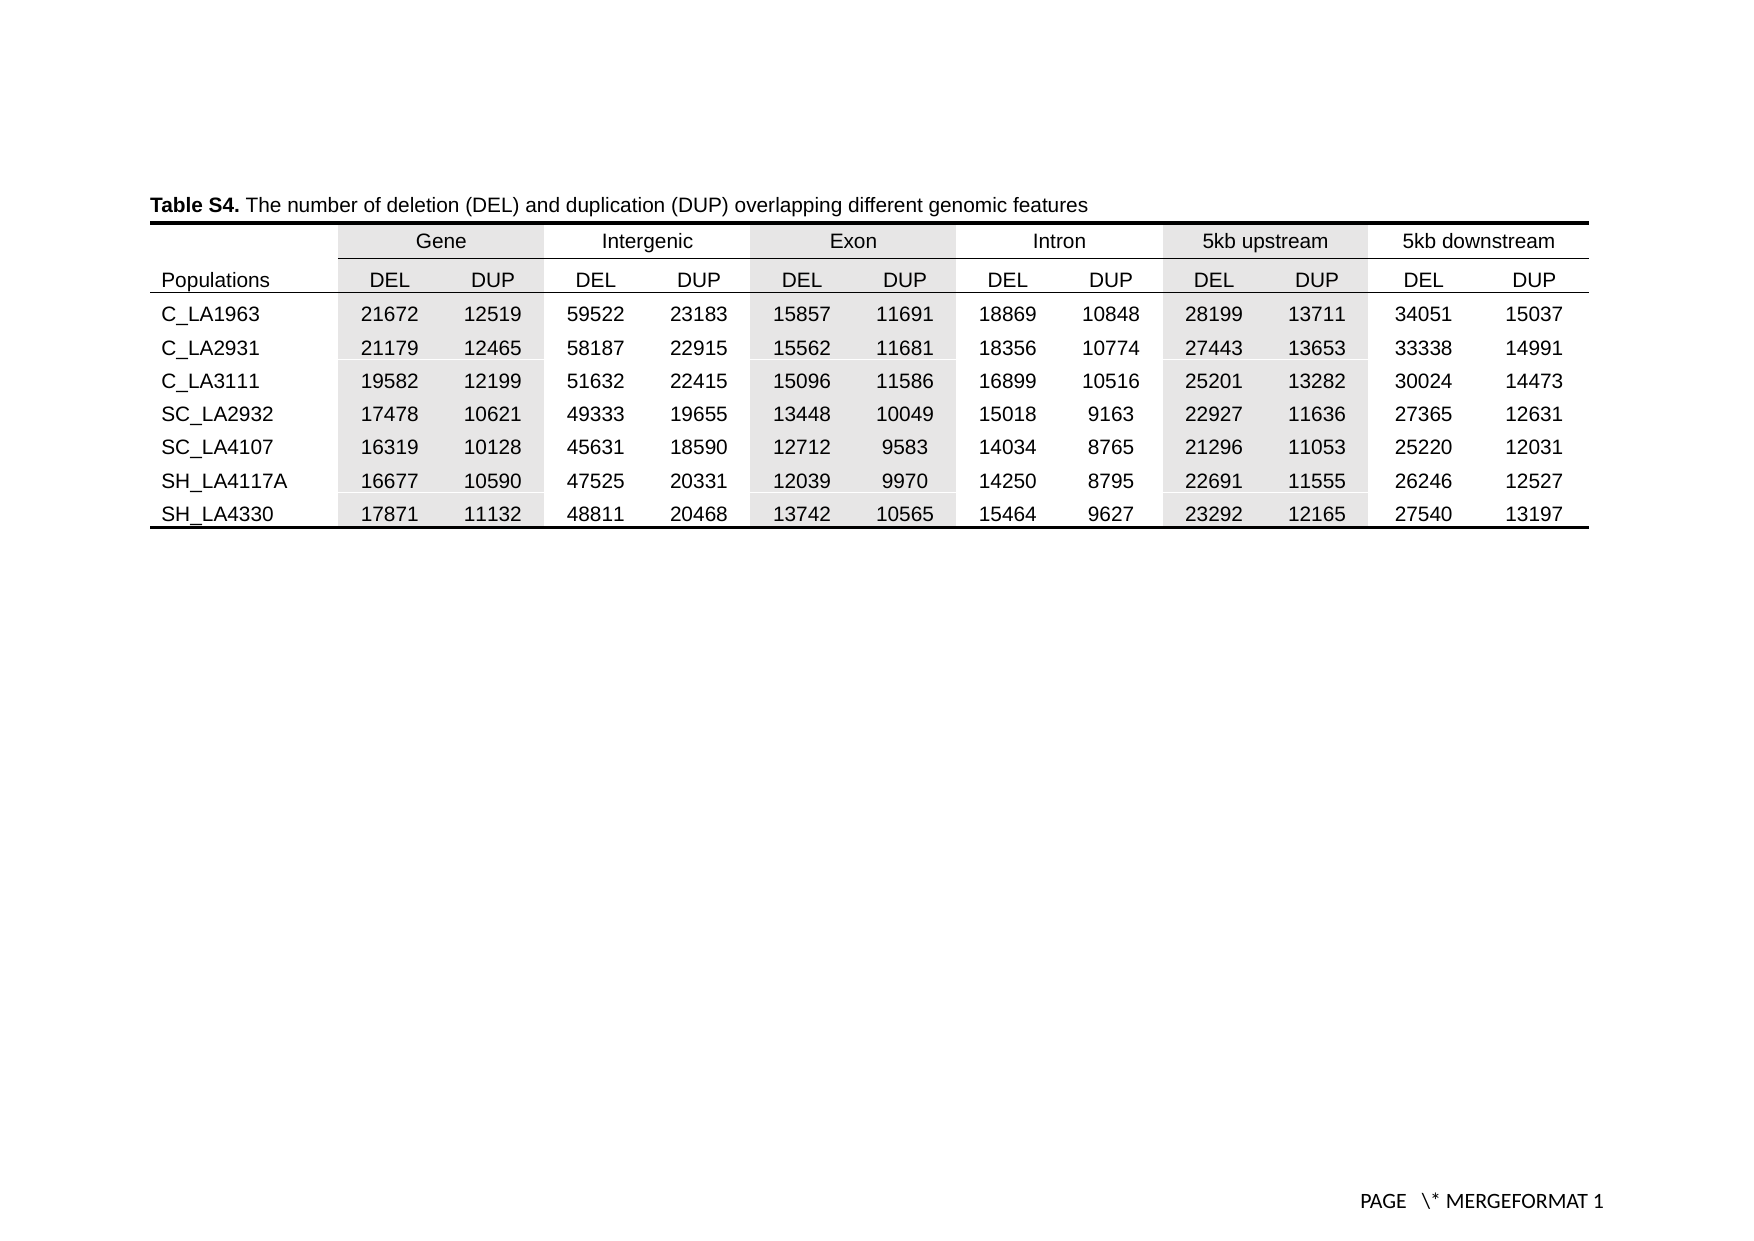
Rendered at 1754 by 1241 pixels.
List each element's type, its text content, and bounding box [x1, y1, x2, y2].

table_cell 47525 [544, 459, 647, 492]
table_cell 16899 [956, 360, 1059, 393]
table_cell 10621 [441, 393, 544, 426]
table_cell 19582 [338, 360, 441, 393]
table_cell 34051 [1368, 293, 1479, 326]
table_cell 59522 [544, 293, 647, 326]
table_cell 10848 [1059, 293, 1162, 326]
table_cell 27443 [1163, 326, 1265, 359]
table_cell 11053 [1265, 426, 1368, 459]
table_cell 22915 [647, 326, 750, 359]
table_cell DEL [1163, 259, 1265, 292]
table_header Exon [750, 225, 956, 258]
table_cell 11691 [853, 293, 956, 326]
table_cell 23292 [1163, 493, 1265, 526]
table_cell 18590 [647, 426, 750, 459]
table_cell 12165 [1265, 493, 1368, 526]
table_cell 9627 [1059, 493, 1162, 526]
table_cell 22415 [647, 360, 750, 393]
table_cell 25220 [1368, 426, 1479, 459]
table_cell 45631 [544, 426, 647, 459]
table_cell SH_LA4117A [150, 459, 338, 492]
table_header Populations [150, 225, 338, 292]
table_cell 10128 [441, 426, 544, 459]
table_cell 17478 [338, 393, 441, 426]
table_cell 26246 [1368, 459, 1479, 492]
table_cell 13711 [1265, 293, 1368, 326]
table_cell 11555 [1265, 459, 1368, 492]
table_cell 21179 [338, 326, 441, 359]
text Table S4. The number of deletion (DEL) and duplication (DUP) overlapping different genomic features [150, 188, 1604, 221]
table_cell 12465 [441, 326, 544, 359]
table_cell 10590 [441, 459, 544, 492]
table_cell 14473 [1479, 360, 1589, 393]
table_cell 10774 [1059, 326, 1162, 359]
table_cell SC_LA4107 [150, 426, 338, 459]
table_cell C_LA3111 [150, 360, 338, 393]
table_cell 15018 [956, 393, 1059, 426]
table_cell 14991 [1479, 326, 1589, 359]
table_cell 19655 [647, 393, 750, 426]
table_cell 8795 [1059, 459, 1162, 492]
table_cell C_LA1963 [150, 293, 338, 326]
table_cell 16677 [338, 459, 441, 492]
table_cell 13282 [1265, 360, 1368, 393]
table_cell 15562 [750, 326, 853, 359]
table_cell DEL [338, 259, 441, 292]
table_cell 13448 [750, 393, 853, 426]
table_cell DEL [1368, 259, 1479, 292]
table_cell 12519 [441, 293, 544, 326]
table_cell 51632 [544, 360, 647, 393]
table_cell 20468 [647, 493, 750, 526]
table_cell 9163 [1059, 393, 1162, 426]
table_cell 12031 [1479, 426, 1589, 459]
table_cell DEL [750, 259, 853, 292]
table_cell 11681 [853, 326, 956, 359]
table_cell 9583 [853, 426, 956, 459]
table_cell 12631 [1479, 393, 1589, 426]
table_cell DUP [647, 259, 750, 292]
table_cell 15857 [750, 293, 853, 326]
table_cell 17871 [338, 493, 441, 526]
table_cell 15037 [1479, 293, 1589, 326]
table_cell C_LA2931 [150, 326, 338, 359]
table_cell 21296 [1163, 426, 1265, 459]
table_cell 9970 [853, 459, 956, 492]
table_cell 13653 [1265, 326, 1368, 359]
table_header Gene [338, 225, 544, 258]
table_cell 16319 [338, 426, 441, 459]
table_cell 12039 [750, 459, 853, 492]
table_cell 33338 [1368, 326, 1479, 359]
table_cell 23183 [647, 293, 750, 326]
table_header Intron [956, 225, 1162, 258]
table_cell SH_LA4330 [150, 493, 338, 526]
table_cell 10516 [1059, 360, 1162, 393]
table_cell 18869 [956, 293, 1059, 326]
table_cell DUP [853, 259, 956, 292]
table_cell DEL [544, 259, 647, 292]
table_cell 11636 [1265, 393, 1368, 426]
table_cell 49333 [544, 393, 647, 426]
table_cell 13197 [1479, 493, 1589, 526]
table_header 5kb downstream [1368, 225, 1589, 258]
table_cell SC_LA2932 [150, 393, 338, 426]
table_cell 30024 [1368, 360, 1479, 393]
table_cell 12199 [441, 360, 544, 393]
table_cell 10049 [853, 393, 956, 426]
table_cell 13742 [750, 493, 853, 526]
table_cell DUP [441, 259, 544, 292]
table_cell 10565 [853, 493, 956, 526]
table_cell DUP [1059, 259, 1162, 292]
table_cell 22691 [1163, 459, 1265, 492]
table_cell 8765 [1059, 426, 1162, 459]
table_cell 48811 [544, 493, 647, 526]
table_cell 11132 [441, 493, 544, 526]
table_cell DEL [956, 259, 1059, 292]
table_cell 58187 [544, 326, 647, 359]
table_cell 22927 [1163, 393, 1265, 426]
table_cell 28199 [1163, 293, 1265, 326]
table_cell 25201 [1163, 360, 1265, 393]
table_header Intergenic [544, 225, 750, 258]
table_cell 15464 [956, 493, 1059, 526]
table_cell 27540 [1368, 493, 1479, 526]
table_cell 12712 [750, 426, 853, 459]
table_cell 27365 [1368, 393, 1479, 426]
table_cell 15096 [750, 360, 853, 393]
table_cell 12527 [1479, 459, 1589, 492]
table_header 5kb upstream [1163, 225, 1368, 258]
table_cell 20331 [647, 459, 750, 492]
table_cell DUP [1479, 259, 1589, 292]
table_cell 14034 [956, 426, 1059, 459]
table_cell 11586 [853, 360, 956, 393]
table_cell 21672 [338, 293, 441, 326]
table_cell DUP [1265, 259, 1368, 292]
table_cell 14250 [956, 459, 1059, 492]
table_cell 18356 [956, 326, 1059, 359]
